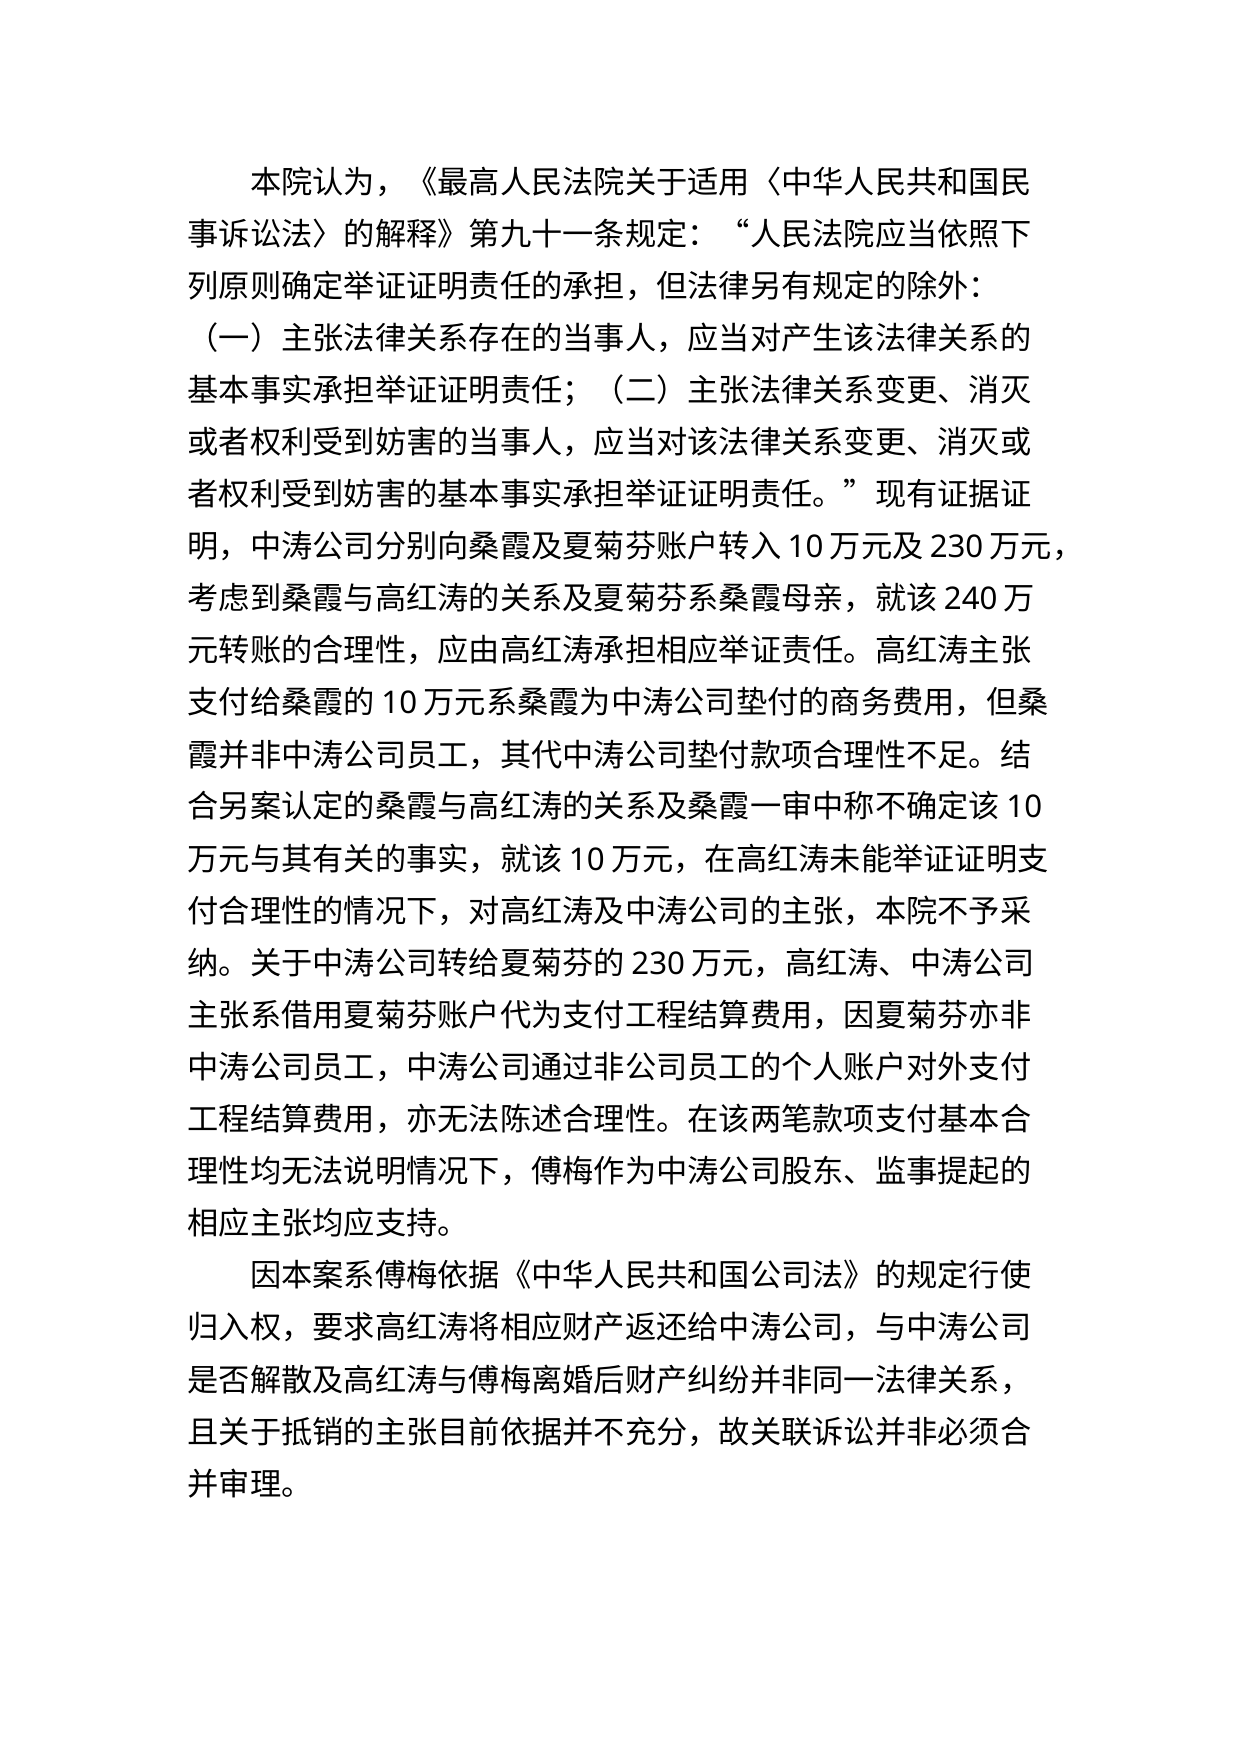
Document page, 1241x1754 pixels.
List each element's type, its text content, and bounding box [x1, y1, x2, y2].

text 本院认为，《最高人民法院关于适用〈中华人民共和国民事诉讼法〉的解释》第九十一条规定：“人民法院应当依照下列原则确定举证证明责任的承担，但法律另有规定的除外：（一）主张法律关系存在的当事人，应当对产生该法律关系的基本事实承担举证证明责任；（二）主张法律关系变更、消灭或者权利受到妨害的当事人，应当对该法律关系变更、消灭或者权利受到妨害的基本事实承担举证证明责任。”现有证据证明，中涛公司分别向桑霞及夏菊芬账户转入10万元及230万元，考虑到桑霞与高红涛的关系及夏菊芬系桑霞母亲，就该240万元转账的合理性，应由高红涛承担相应举证责任。高红涛主张支付给桑霞的10万元系桑霞为中涛公司垫付的商务费用，但桑霞并非中涛公司员工，其代中涛公司垫付款项合理性不足。结合另案认定的桑霞与高红涛的关系及桑霞一审中称不确定该10万元与其有关的事实，就该10万元，在高红涛未能举证证明支付合理性的情况下，对高红涛及中涛公司的主张，本院不予采纳。关于中涛公司转给夏菊芬的230万元，高红涛、中涛公司主张系借用夏菊芬账户代为支付工程结算费用，因夏菊芬亦非中涛公司员工，中涛公司通过非公司员工的个人账户对外支付工程结算费用，亦无法陈述合理性。在该两笔款项支付基本合理性均无法说明情况下，傅梅作为中涛公司股东、监事提起的相应主张均应支持。 [187, 150, 1053, 1244]
text 因本案系傅梅依据《中华人民共和国公司法》的规定行使归入权，要求高红涛将相应财产返还给中涛公司，与中涛公司是否解散及高红涛与傅梅离婚后财产纠纷并非同一法律关系，且关于抵销的主张目前依据并不充分，故关联诉讼并非必须合并审理。 [187, 1244, 1053, 1504]
